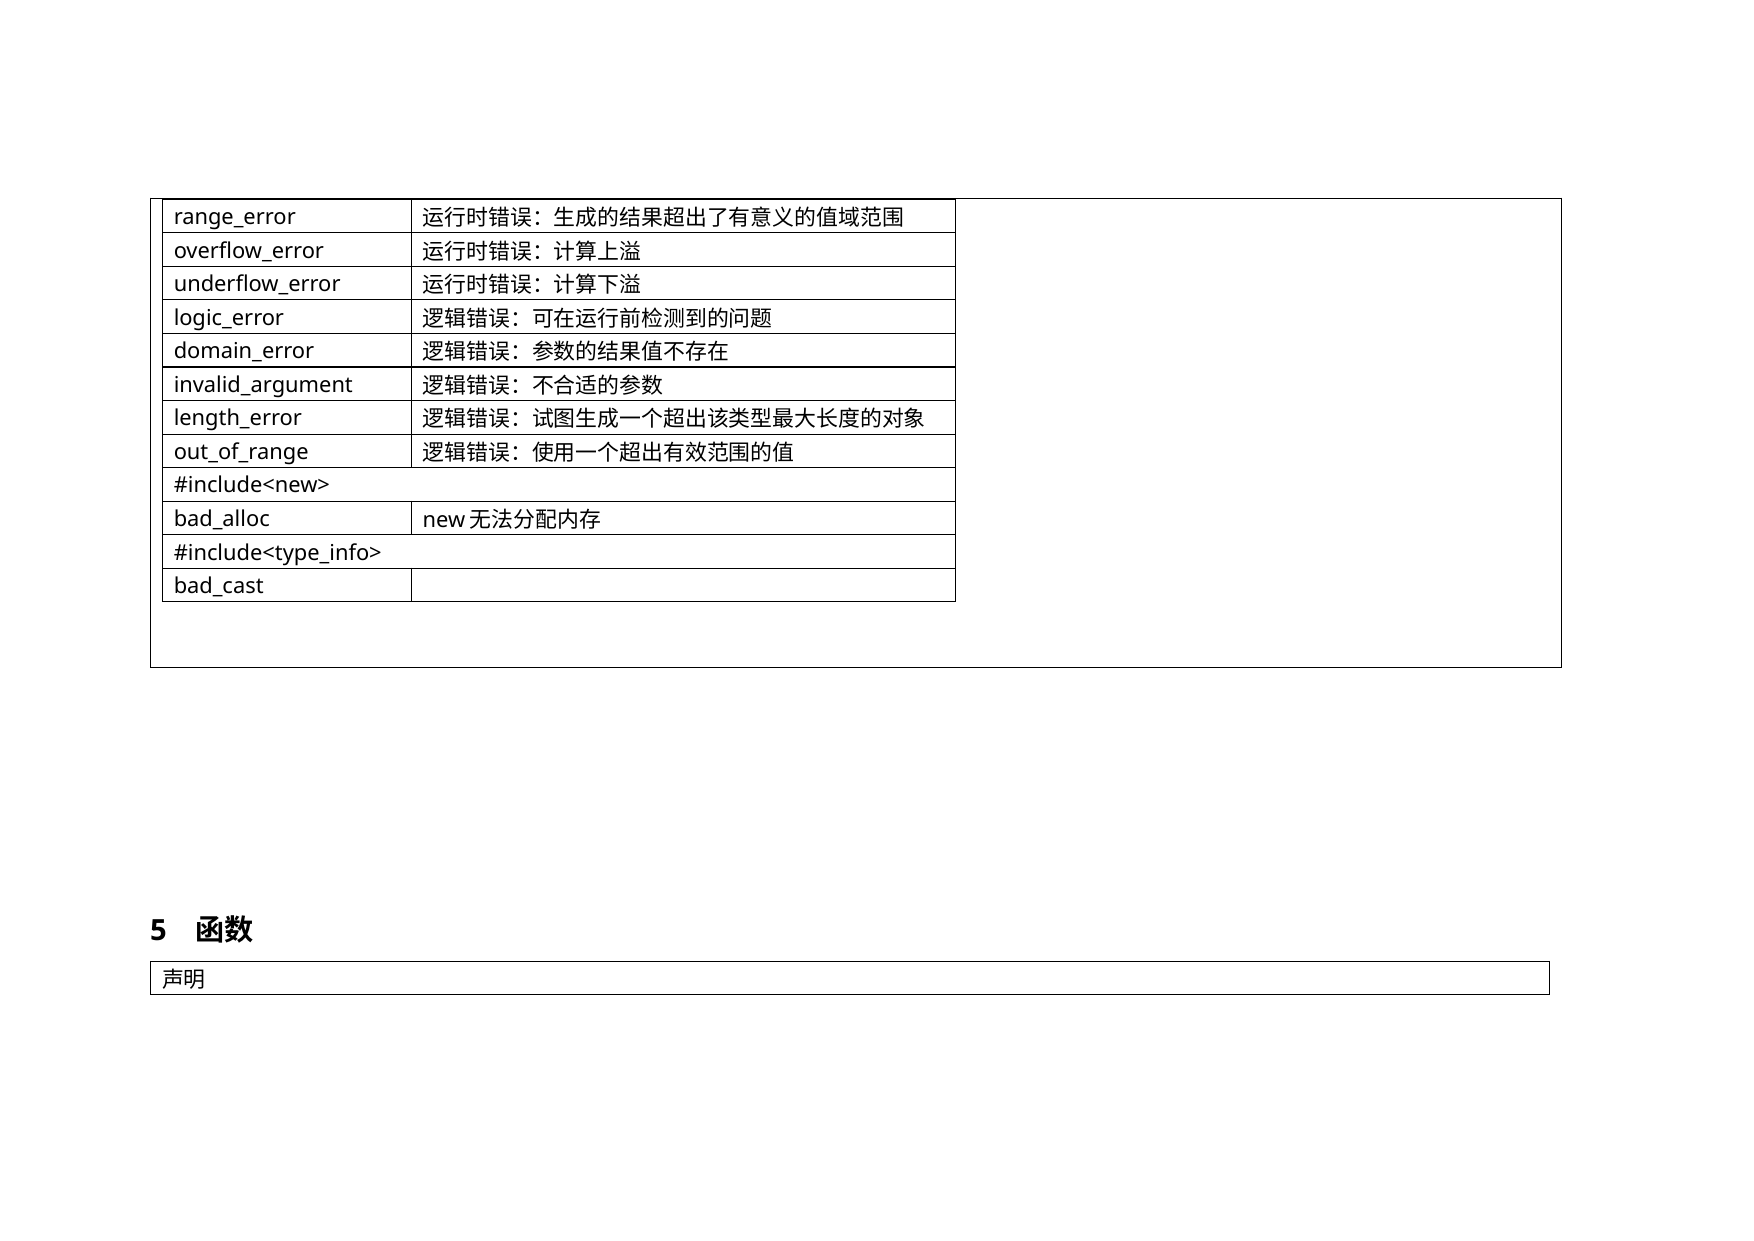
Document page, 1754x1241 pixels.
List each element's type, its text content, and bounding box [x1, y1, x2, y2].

table_cell 异常 [151, 199, 1561, 667]
table_header 声明 1、函数名后()或(void)表示不接收实参。 2、在返回值类型前插入inline表示建议内联该函数。除最小的函数外，编译器可能忽略inline。 [151, 962, 1549, 994]
subtitle 函数 [150, 896, 1604, 961]
